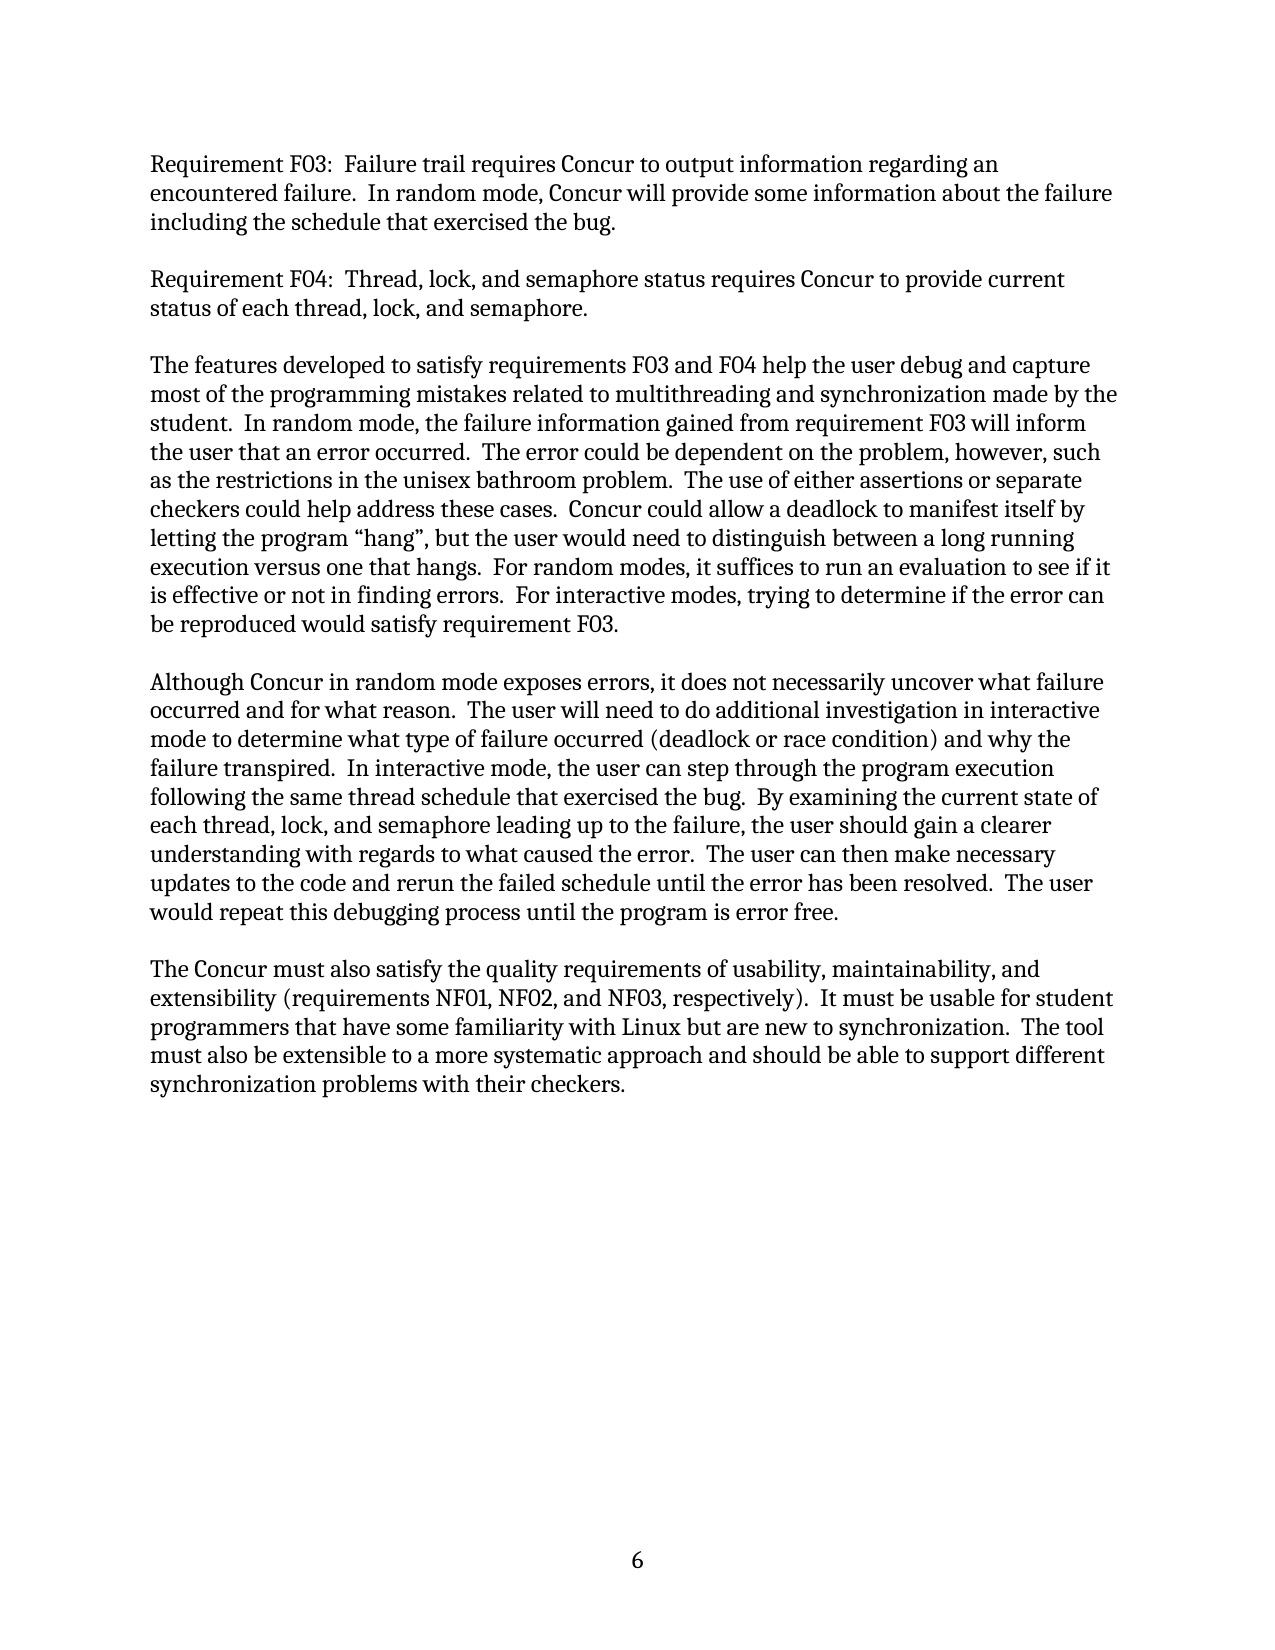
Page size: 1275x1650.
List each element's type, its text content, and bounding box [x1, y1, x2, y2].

text Although Concur in random mode exposes errors, it does not necessarily uncover what failure occurred and for what reason. The user will need to do additional investigation in interactive mode to determine what type of failure occurred (deadlock or race condition) and why the failure transpired. In interactive mode, the user can step through the program execution following the same thread schedule that exercised the bug. By examining the current state of each thread, lock, and semaphore leading up to the failure, the user should gain a clearer understanding with regards to what caused the error. The user can then make necessary updates to the code and rerun the failed schedule until the error has been resolved. The user would repeat this debugging process until the program is error free. [150, 667, 1125, 926]
text The Concur must also satisfy the quality requirements of usability, maintainability, and extensibility (requirements NF01, NF02, and NF03, respectively). It must be usable for student programmers that have some familiarity with Linux but are new to synchronization. The tool must also be extensible to a more systematic approach and should be able to support different synchronization problems with their checkers. [150, 955, 1125, 1099]
text Requirement F04: Thread, lock, and semaphore status requires Concur to provide current status of each thread, lock, and semaphore. [150, 265, 1125, 322]
